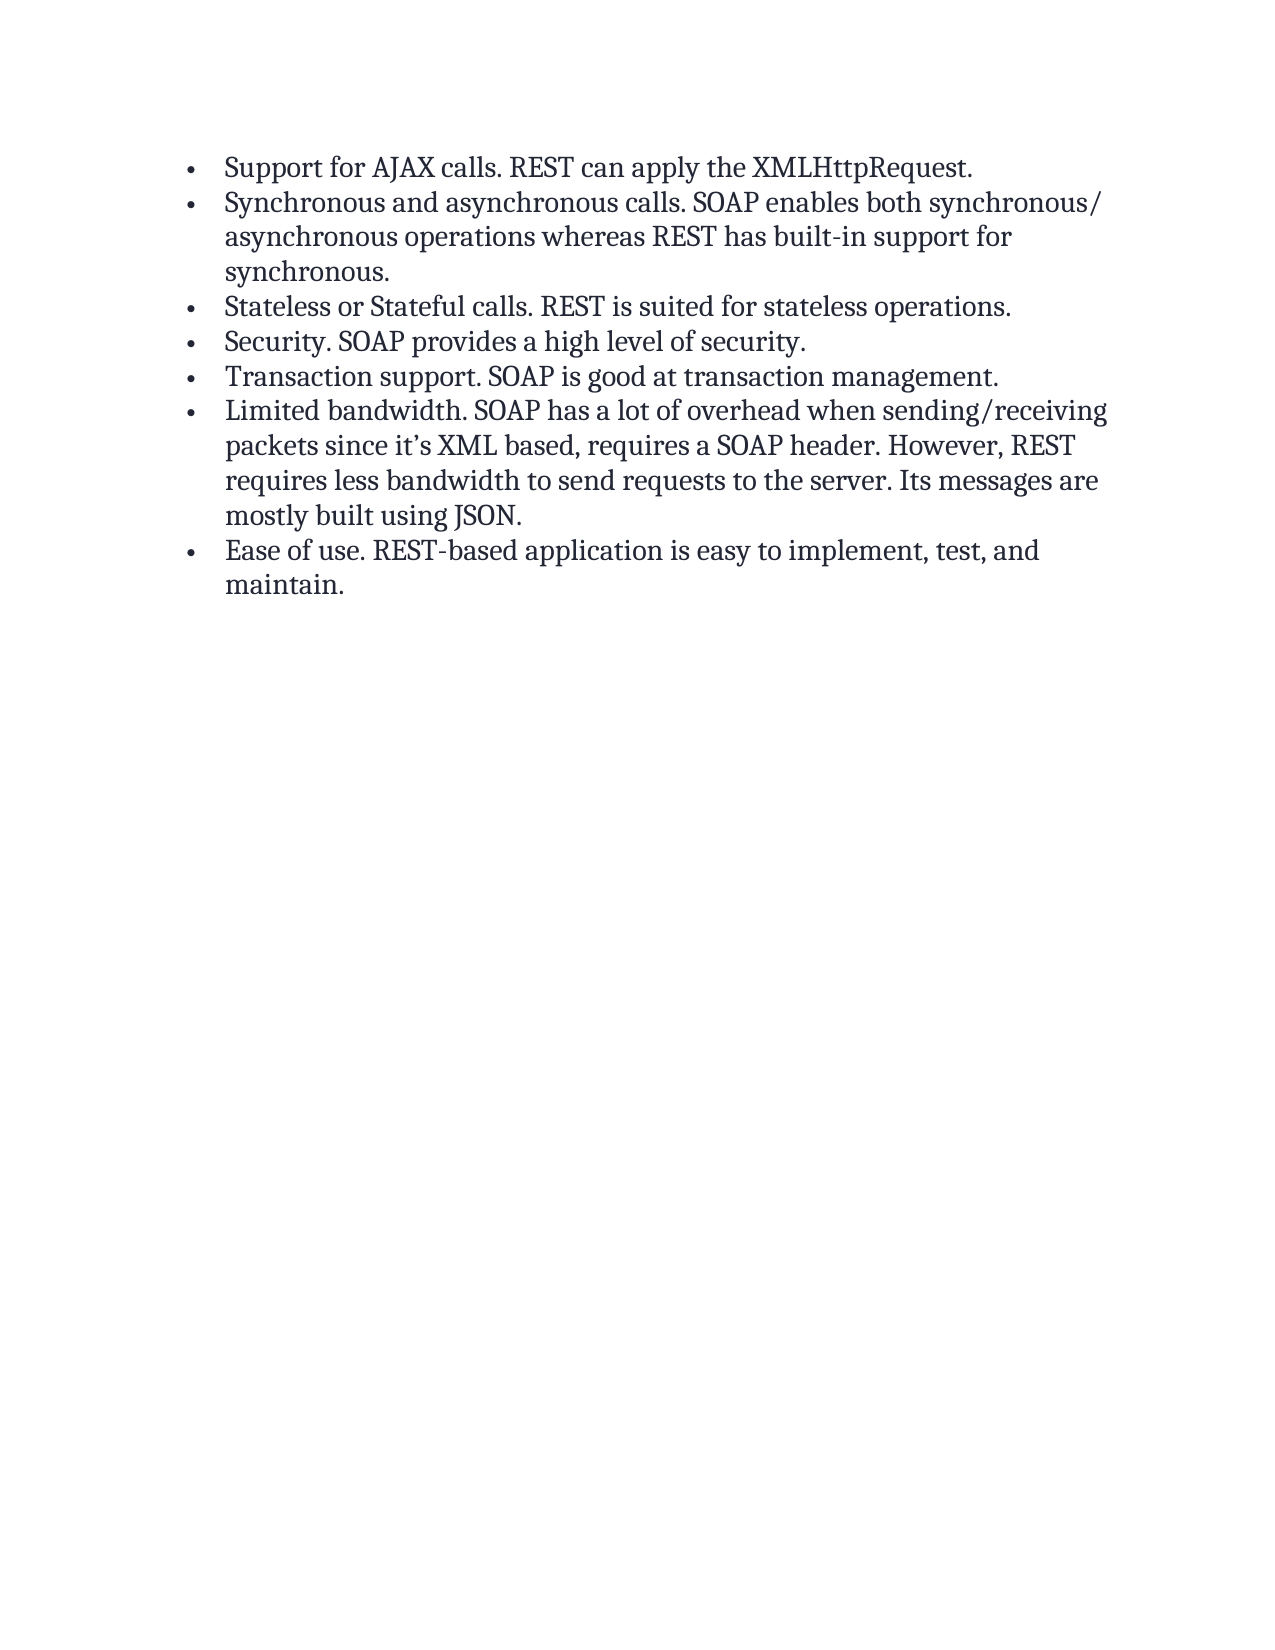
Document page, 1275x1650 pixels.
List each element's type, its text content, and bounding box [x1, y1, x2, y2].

list Support for AJAX calls. REST can apply the XMLHttpRequest. [187, 150, 1125, 185]
list Stateless or Stateful calls. REST is suited for stateless operations. [187, 289, 1125, 324]
list Synchronous and asynchronous calls. SOAP enables both synchronous/ asynchronous operations whereas REST has built-in support for synchronous. [187, 185, 1125, 289]
list Transaction support. SOAP is good at transaction management. [187, 359, 1125, 393]
list Security. SOAP provides a high level of security. [187, 324, 1125, 359]
list Ease of use. REST-based application is easy to implement, test, and maintain. [187, 533, 1125, 602]
list Limited bandwidth. SOAP has a lot of overhead when sending/receiving packets since it’s XML based, requires a SOAP header. However, REST requires less bandwidth to send requests to the server. Its messages are mostly built using JSON. [187, 393, 1125, 533]
